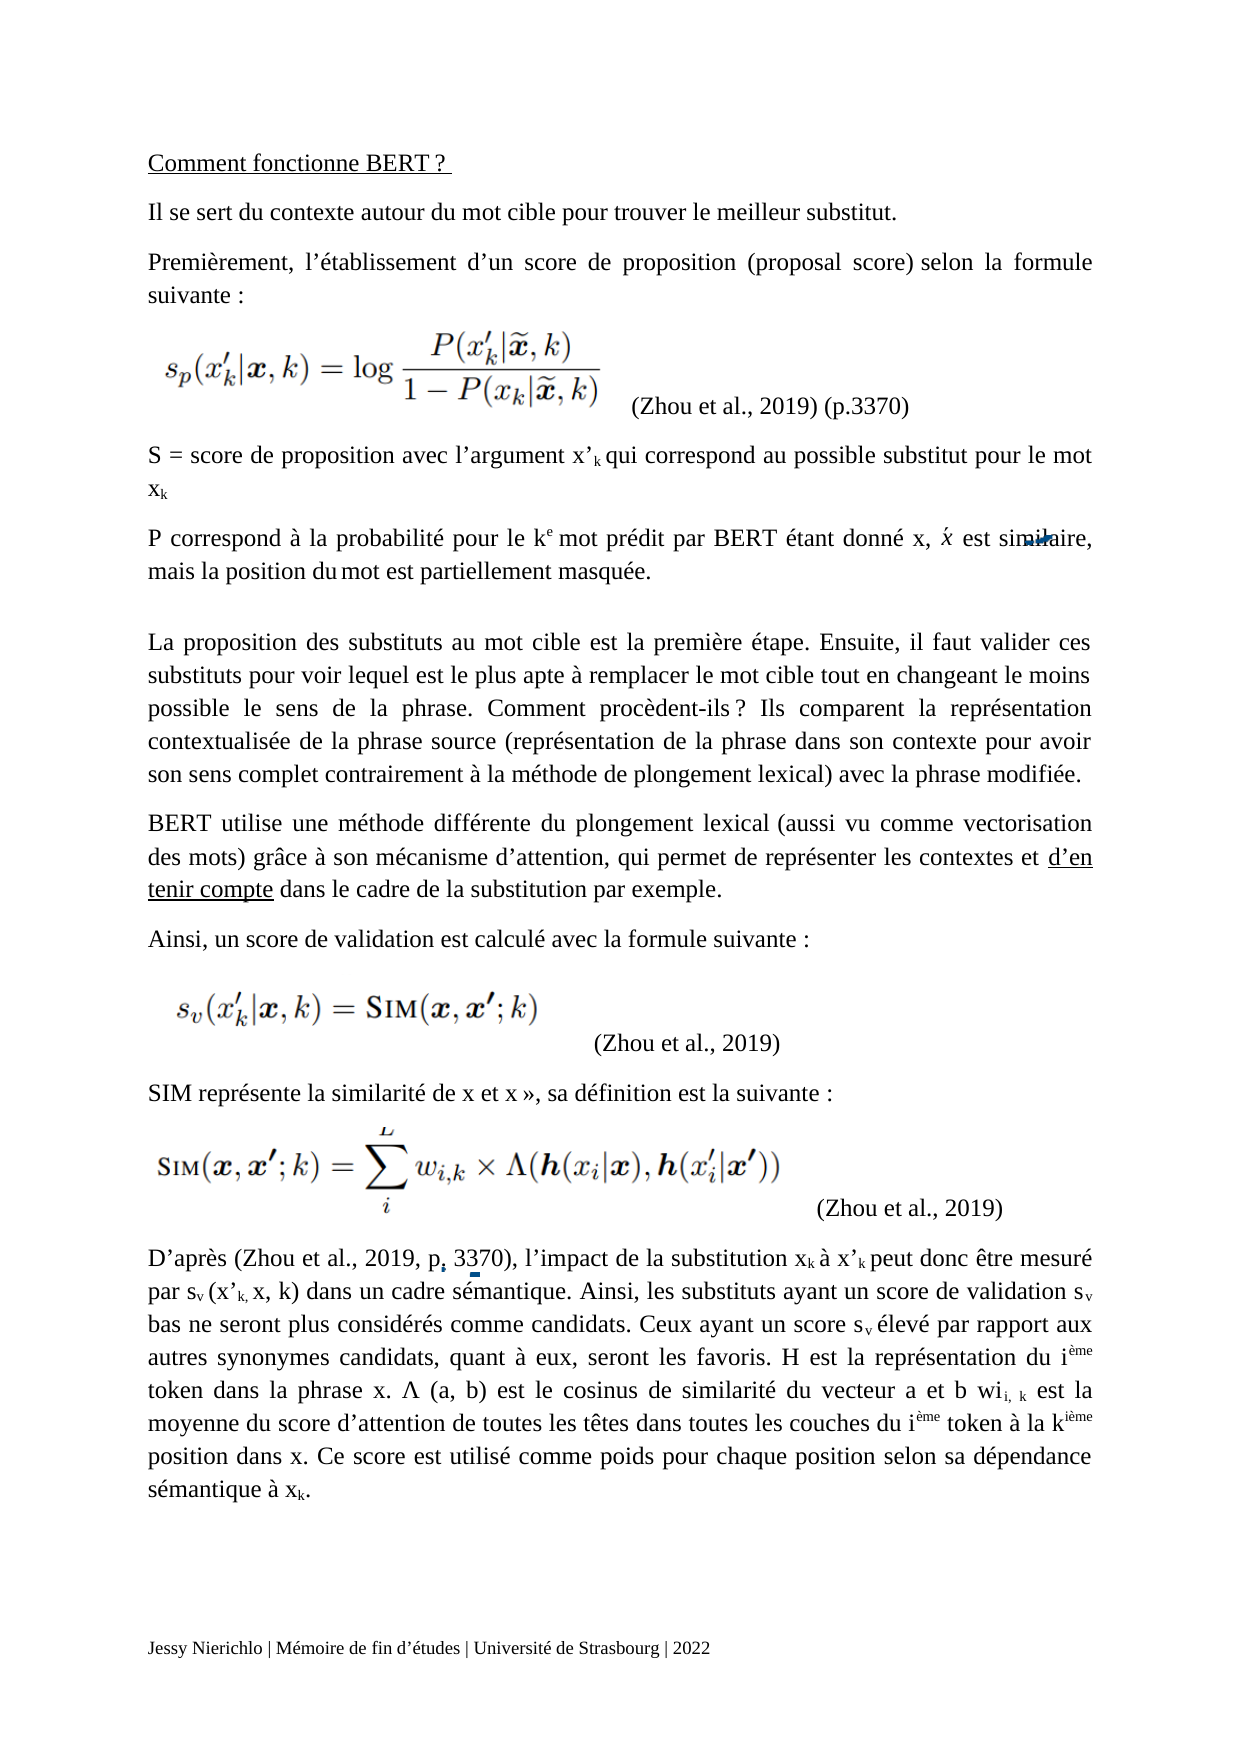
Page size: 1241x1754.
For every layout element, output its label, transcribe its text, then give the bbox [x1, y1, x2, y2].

picture [469, 1272, 480, 1277]
text La proposition des substituts au mot cible est la première étape. Ensuite, il faut valider ces substituts pour voir lequel est le plus apte à remplacer le mot cible tout en changeant le moins possible le sens de la phrase. Comment procèdent-ils ? Ils comparent la représentation contextualisée de la phrase source (représentation de la phrase dans son contexte pour avoir son sens complet contrairement à la méthode de plongement lexical) avec la phrase modifiée. [148, 627, 1093, 788]
picture [1025, 535, 1053, 545]
text Comment fonctionne BERT ? [148, 148, 1093, 176]
text D’après (Zhou et al., 2019, p. 3370), l’impact de la substitution xk à x’k peut donc être mesuré par sv (x’k, x, k) dans un cadre sémantique. Ainsi, les substituts ayant un score de validation sv bas ne seront plus considérés comme candidats. Ceux ayant un score sv élevé par rapport aux autres synonymes candidats, quant à eux, seront les favoris. H est la représentation du ième token dans la phrase x. Λ (a, b) est le cosinus de similarité du vecteur a et b wii, k est la moyenne du score d’attention de toutes les têtes dans toutes les couches du ième token à la kième position dans x. Ce score est utilisé comme poids pour chaque position selon sa dépendance sémantique à xk. [148, 1243, 1093, 1503]
picture [147, 1127, 810, 1217]
text SIM représente la similarité de x et x », sa définition est la suivante : [148, 1078, 1093, 1106]
text BERT utilise une méthode différente du plongement lexical (aussi vu comme vectorisation des mots) grâce à son mécanisme d’attention, qui permet de représenter les contextes et d’en tenir compte dans le cadre de la substitution par exemple. [148, 808, 1093, 903]
text P correspond à la probabilité pour le ke mot prédit par BERT étant donné x, est similaire, mais la position du mot est partiellement masquée. [148, 523, 1093, 585]
text S = score de proposition avec l’argument x’k qui correspond au possible substitut pour le mot xk [148, 440, 1093, 502]
text Premièrement, l’établissement d’un score de proposition (proposal score) selon la formule suivante : [148, 247, 1093, 309]
text Ainsi, un score de validation est calculé avec la formule suivante : [148, 924, 1093, 953]
picture [147, 329, 619, 414]
picture [147, 974, 569, 1044]
text Il se sert du contexte autour du mot cible pour trouver le meilleur substitut. [148, 197, 1093, 226]
